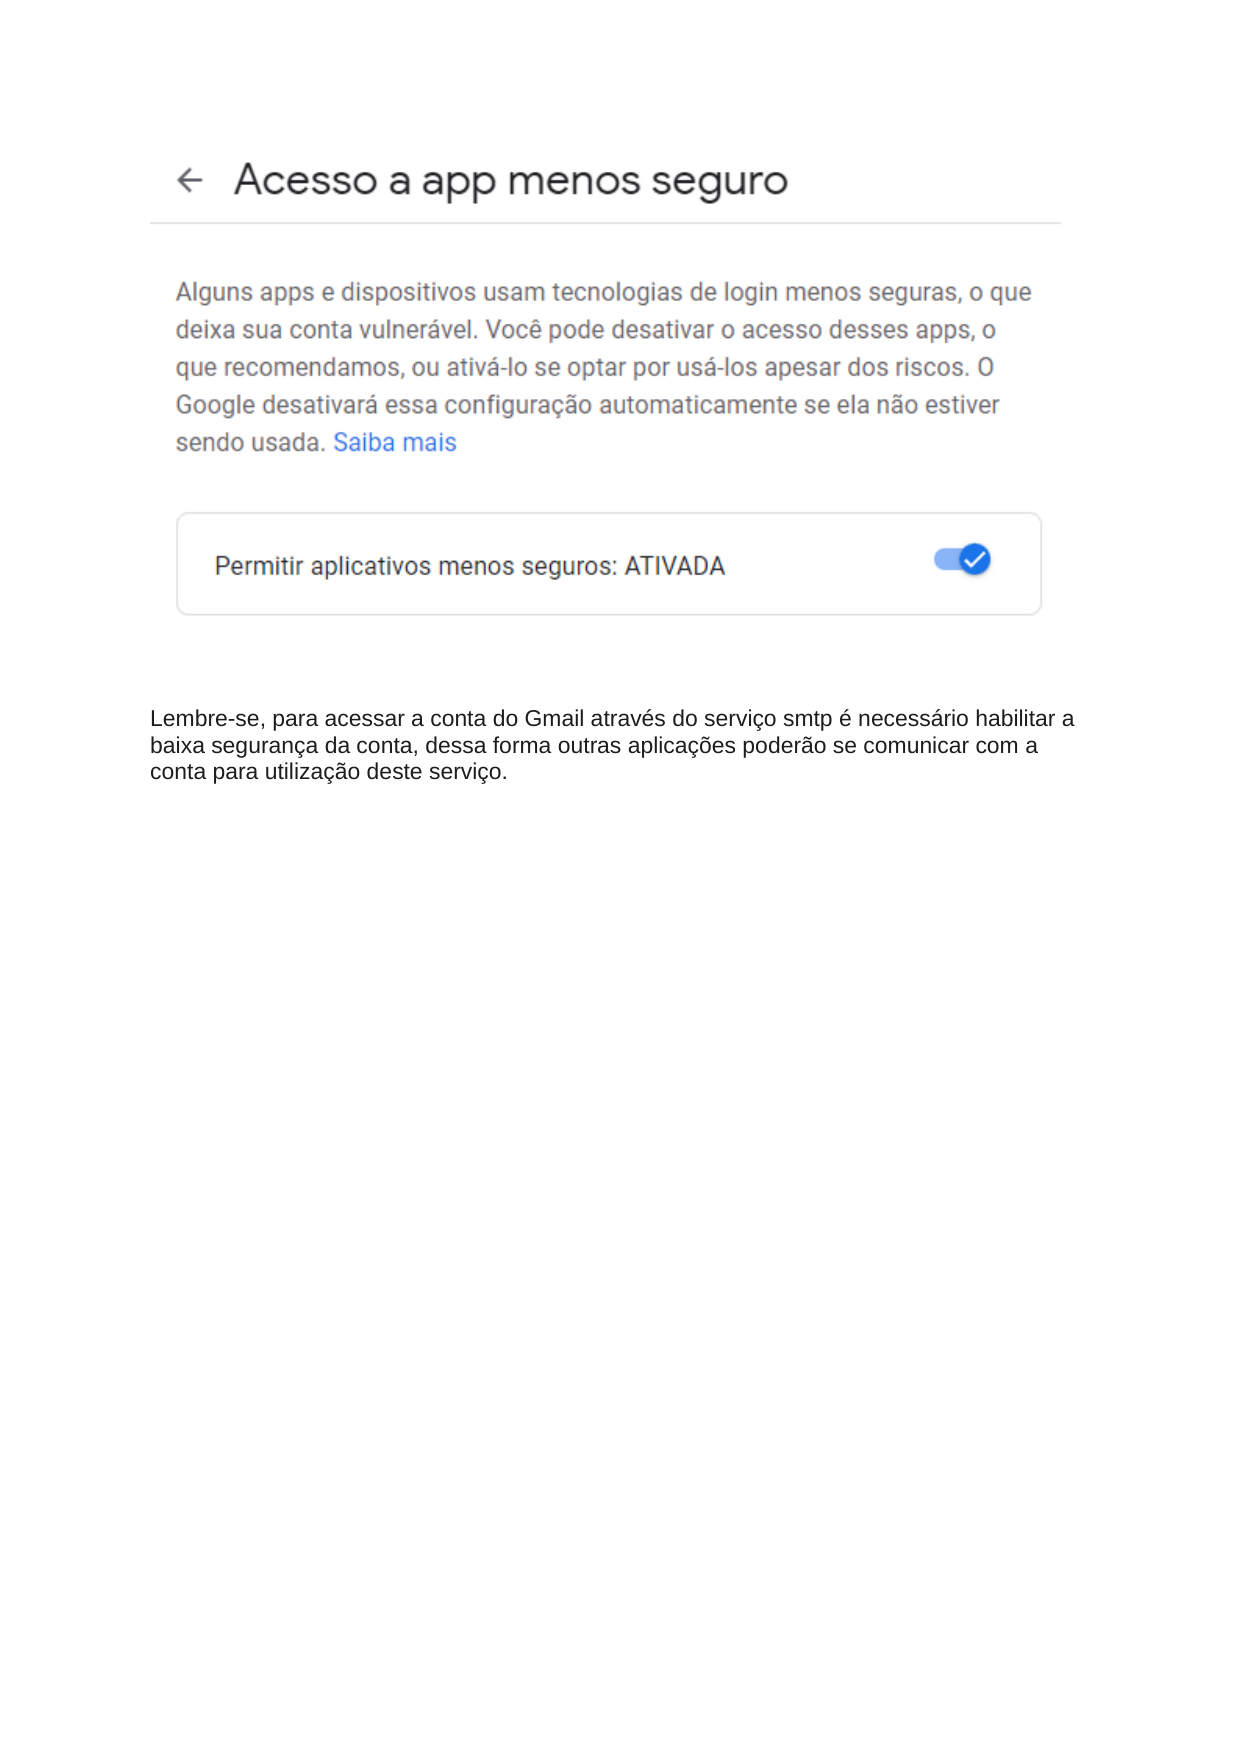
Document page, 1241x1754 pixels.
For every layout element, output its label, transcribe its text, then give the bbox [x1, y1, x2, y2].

text Lembre-se, para acessar a conta do Gmail através do serviço smtp é necessário habilitar a baixa segurança da conta, dessa forma outras aplicações poderão se comunicar com a conta para utilização deste serviço. [150, 705, 1090, 784]
picture [150, 150, 1061, 644]
